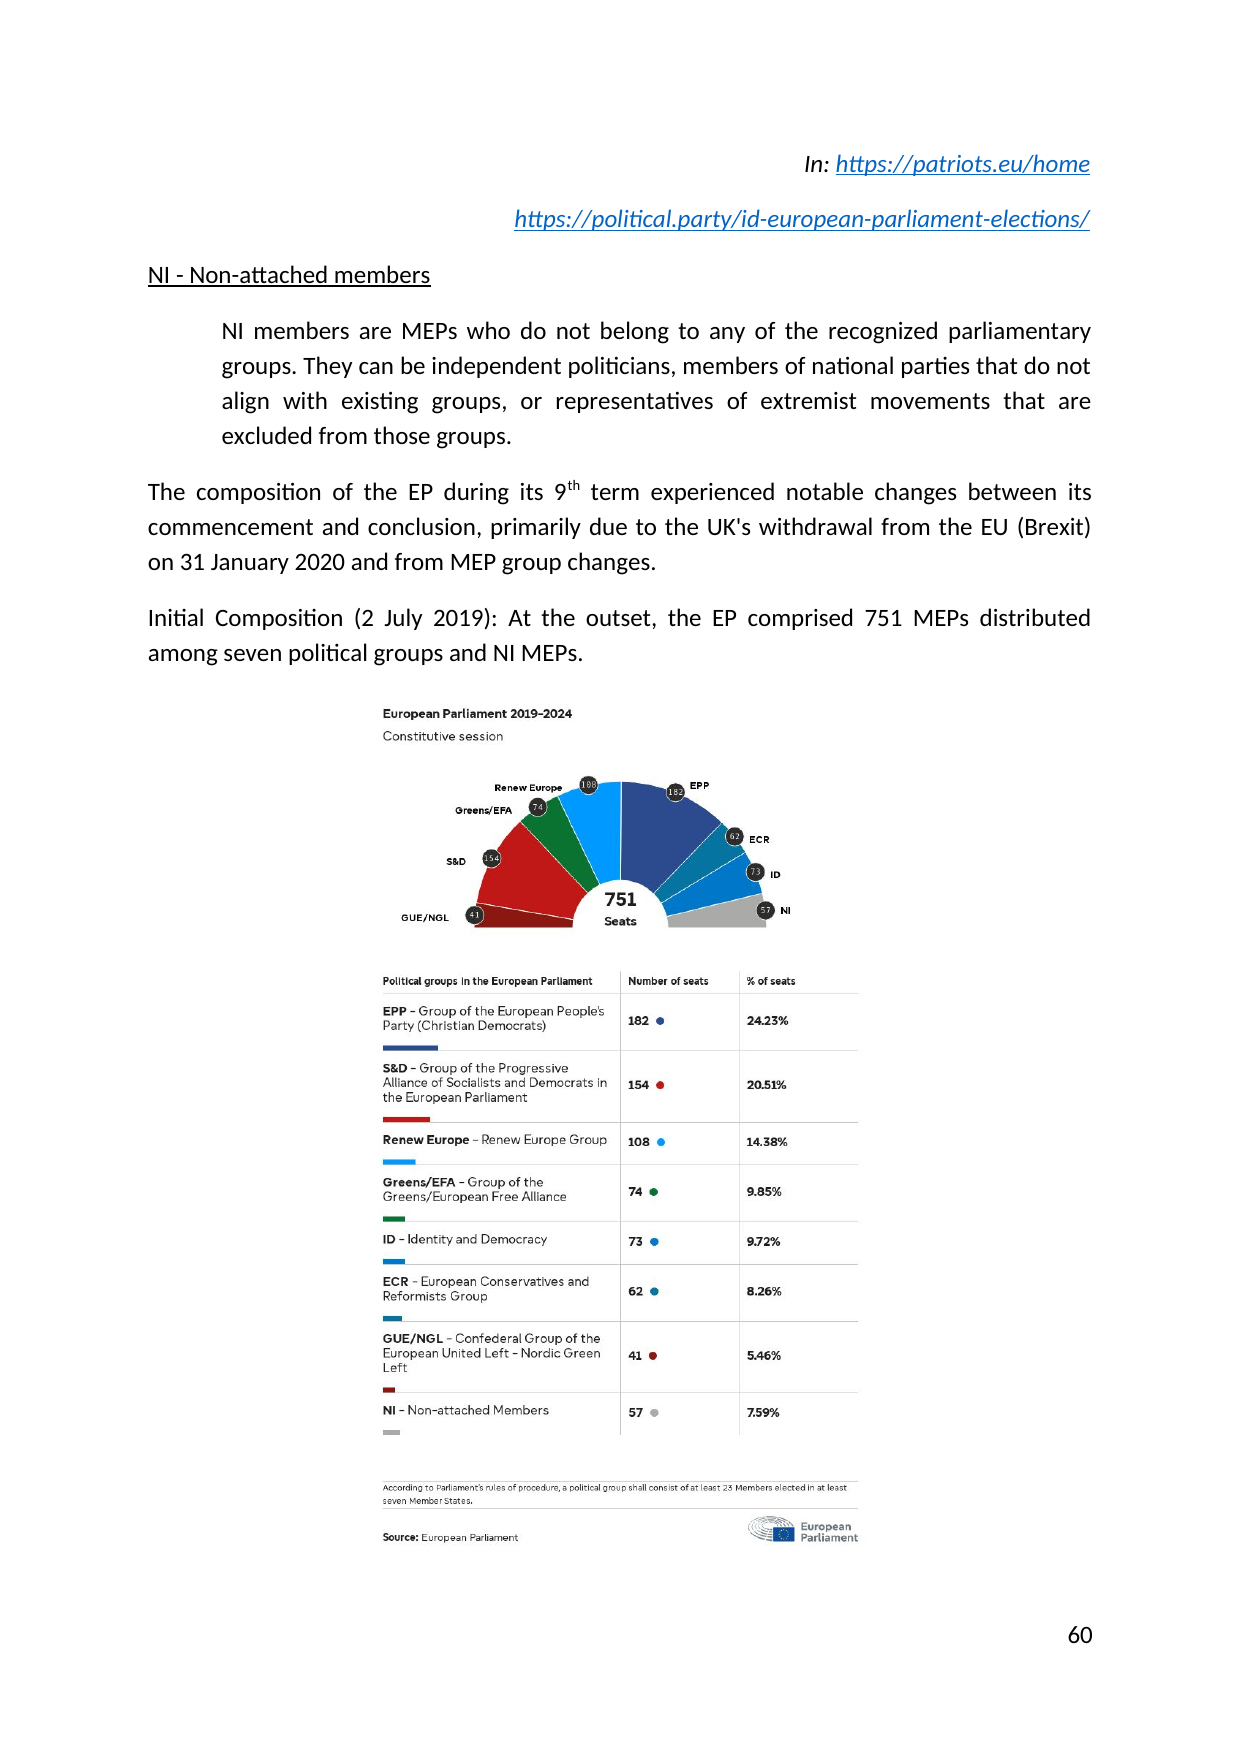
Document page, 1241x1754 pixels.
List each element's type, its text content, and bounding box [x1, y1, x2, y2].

text https://political.party/id-european-parliament-elections/ [221, 203, 1092, 234]
text Initial Composition (2 July 2019): At the outset, the EP comprised 751 MEPs distributed among seven political groups and NI MEPs. [148, 602, 1092, 667]
picture [364, 692, 876, 1556]
text In: https://patriots.eu/home [221, 148, 1092, 178]
text NI members are MEPs who do not belong to any of the recognized parliamentary groups. They can be independent politicians, members of national parties that do not align with existing groups, or representatives of extremist movements that are excluded from those groups. [221, 315, 1092, 451]
text NI - Non-attached members [148, 259, 1092, 290]
text The composition of the EP during its 9th term experienced notable changes between its commencement and conclusion, primarily due to the UK's withdrawal from the EU (Brexit) on 31 January 2020 and from MEP group changes. [148, 476, 1092, 577]
